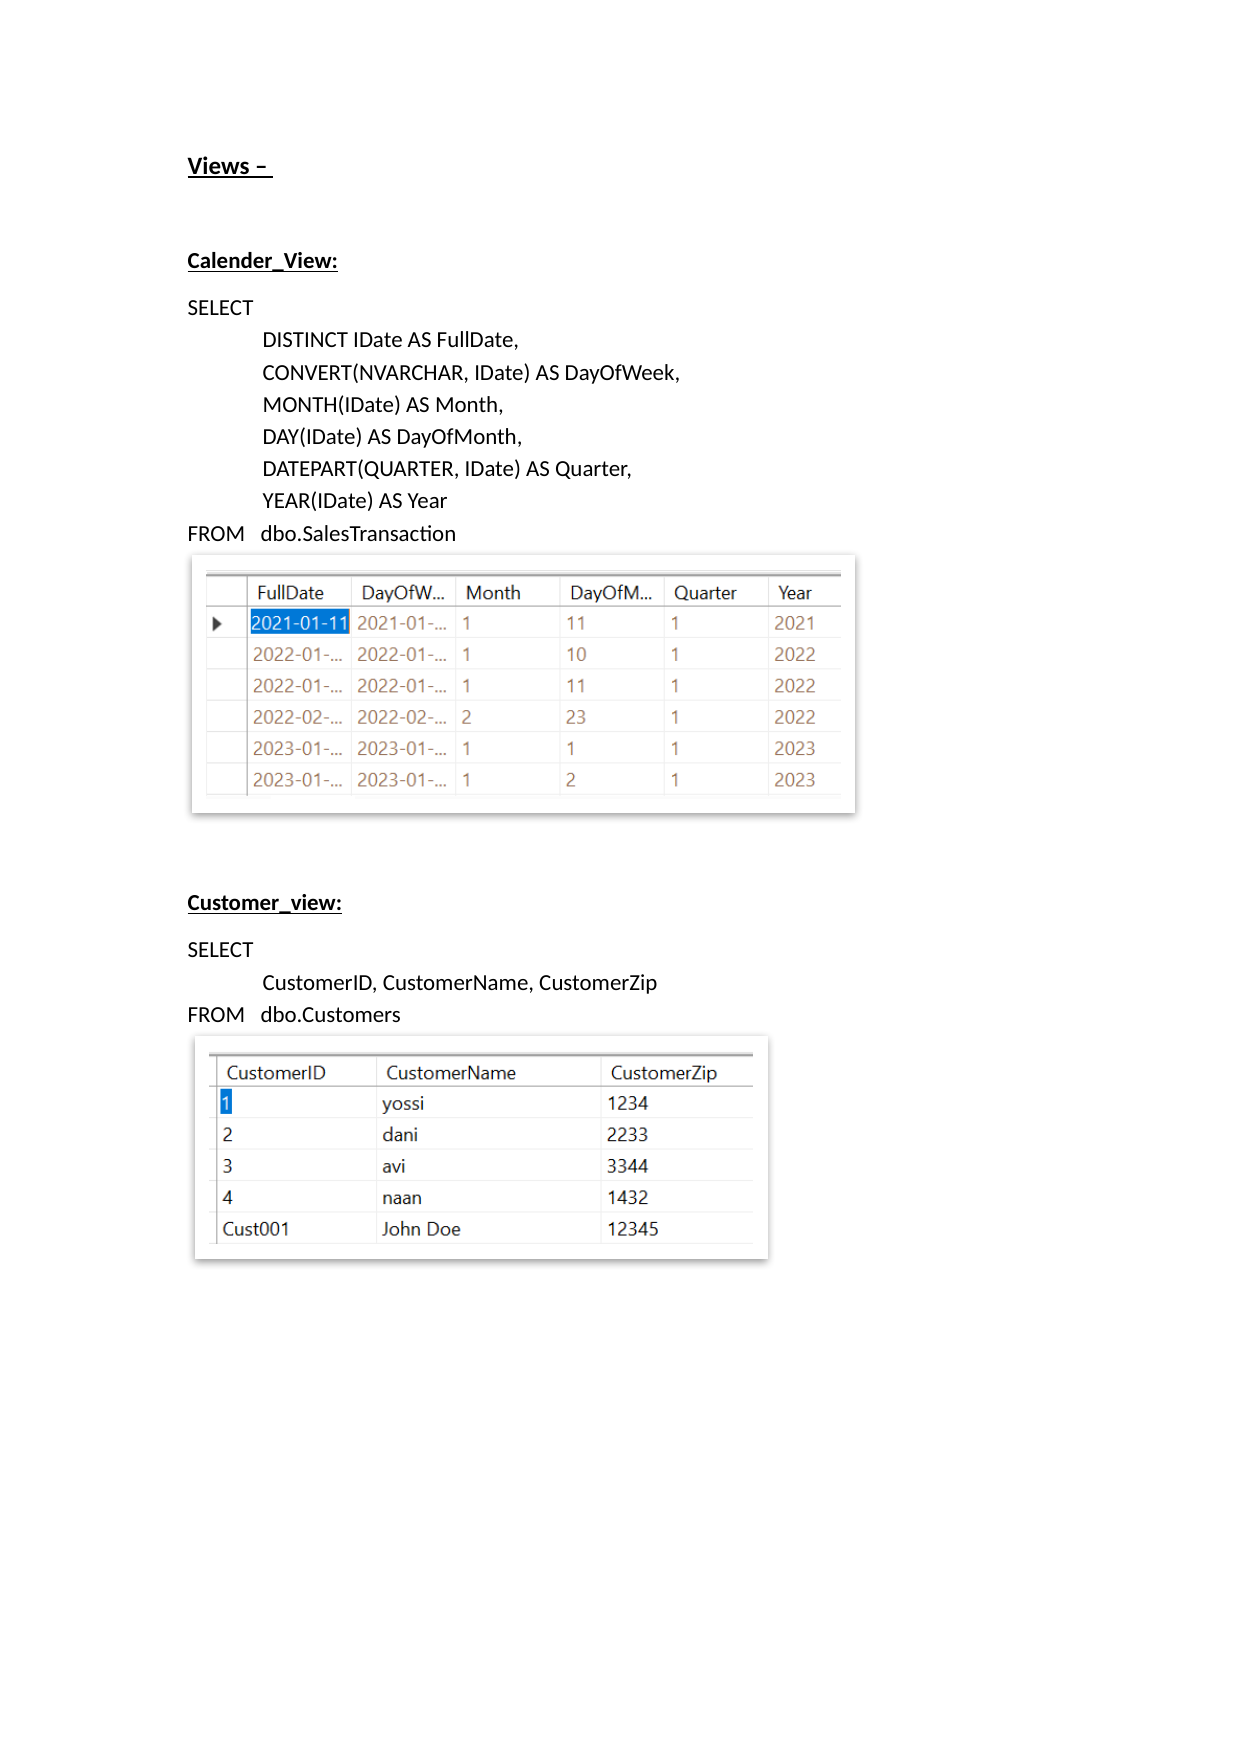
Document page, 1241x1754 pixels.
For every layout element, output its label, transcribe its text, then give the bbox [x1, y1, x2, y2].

text Views – [187, 150, 1053, 181]
text DAY(IDate) AS DayOfMonth, [262, 422, 1053, 450]
text YEAR(IDate) AS Year [262, 486, 1053, 514]
text SELECT [187, 293, 1053, 321]
text FROM dbo.Customers [187, 1000, 1053, 1028]
text DISTINCT IDate AS FullDate, [262, 326, 1053, 353]
text SELECT [187, 935, 1053, 963]
text MONTH(IDate) AS Month, [262, 390, 1053, 418]
picture [206, 570, 841, 799]
text Calender_View: [187, 246, 1053, 274]
text DATEPART(QUARTER, IDate) AS Quarter, [262, 454, 1053, 482]
text Customer_view: [187, 888, 1053, 917]
text CONVERT(NVARCHAR, IDate) AS DayOfWeek, [262, 358, 1053, 386]
text CustomerID, CustomerName, CustomerZip [187, 968, 1053, 996]
picture [209, 1051, 753, 1244]
text FROM dbo.SalesTransaction [187, 519, 1053, 547]
